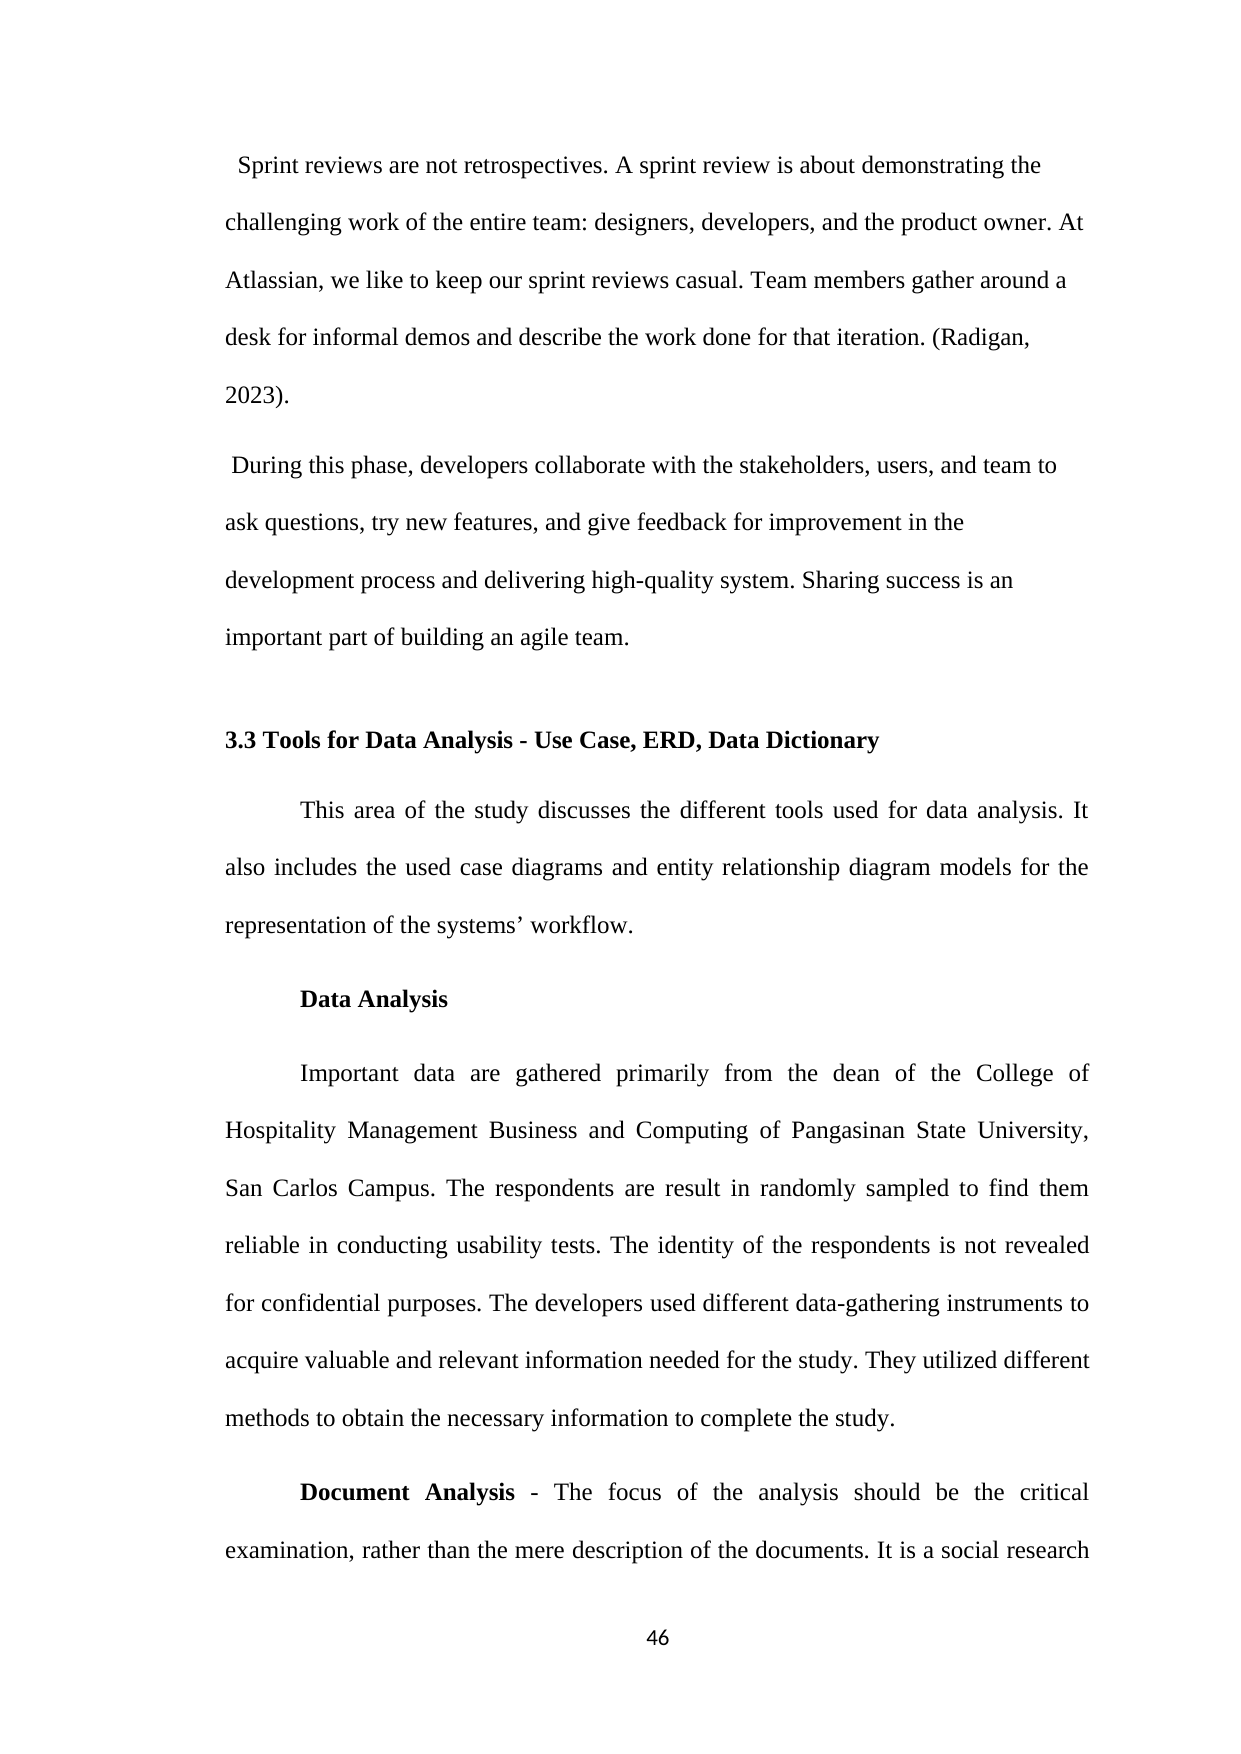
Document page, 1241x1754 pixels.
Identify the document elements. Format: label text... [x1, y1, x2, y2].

subtitle Sprint reviews are not retrospectives. A sprint review is about demonstrating the challenging work of the entire team: designers, developers, and the product owner. At Atlassian, we like to keep our sprint reviews casual. Team members gather around a desk for informal demos and describe the work done for that iteration. (Radigan, 2023). [225, 150, 1090, 409]
subtitle During this phase, developers collaborate with the stakeholders, users, and team to ask questions, try new features, and give feedback for improvement in the development process and delivering high-quality system. Sharing success is an important part of building an agile team. [225, 450, 1090, 651]
subtitle 3.3 Tools for Data Analysis - Use Case, ERD, Data Dictionary [225, 725, 1090, 753]
text This area of the study discusses the different tools used for data analysis. It also includes the used case diagrams and entity relationship diagram models for the representation of the systems’ workflow. [225, 795, 1090, 938]
text Important data are gathered primarily from the dean of the College of Hospitality Management Business and Computing of Pangasinan State University, San Carlos Campus. The respondents are result in randomly sampled to find them reliable in conducting usability tests. The identity of the respondents is not revealed for confidential purposes. The developers used different data-gathering instruments to acquire valuable and relevant information needed for the study. They utilized different methods to obtain the necessary information to complete the study. [225, 1058, 1090, 1432]
text Data Analysis [225, 984, 1090, 1013]
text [225, 1477, 1090, 1563]
